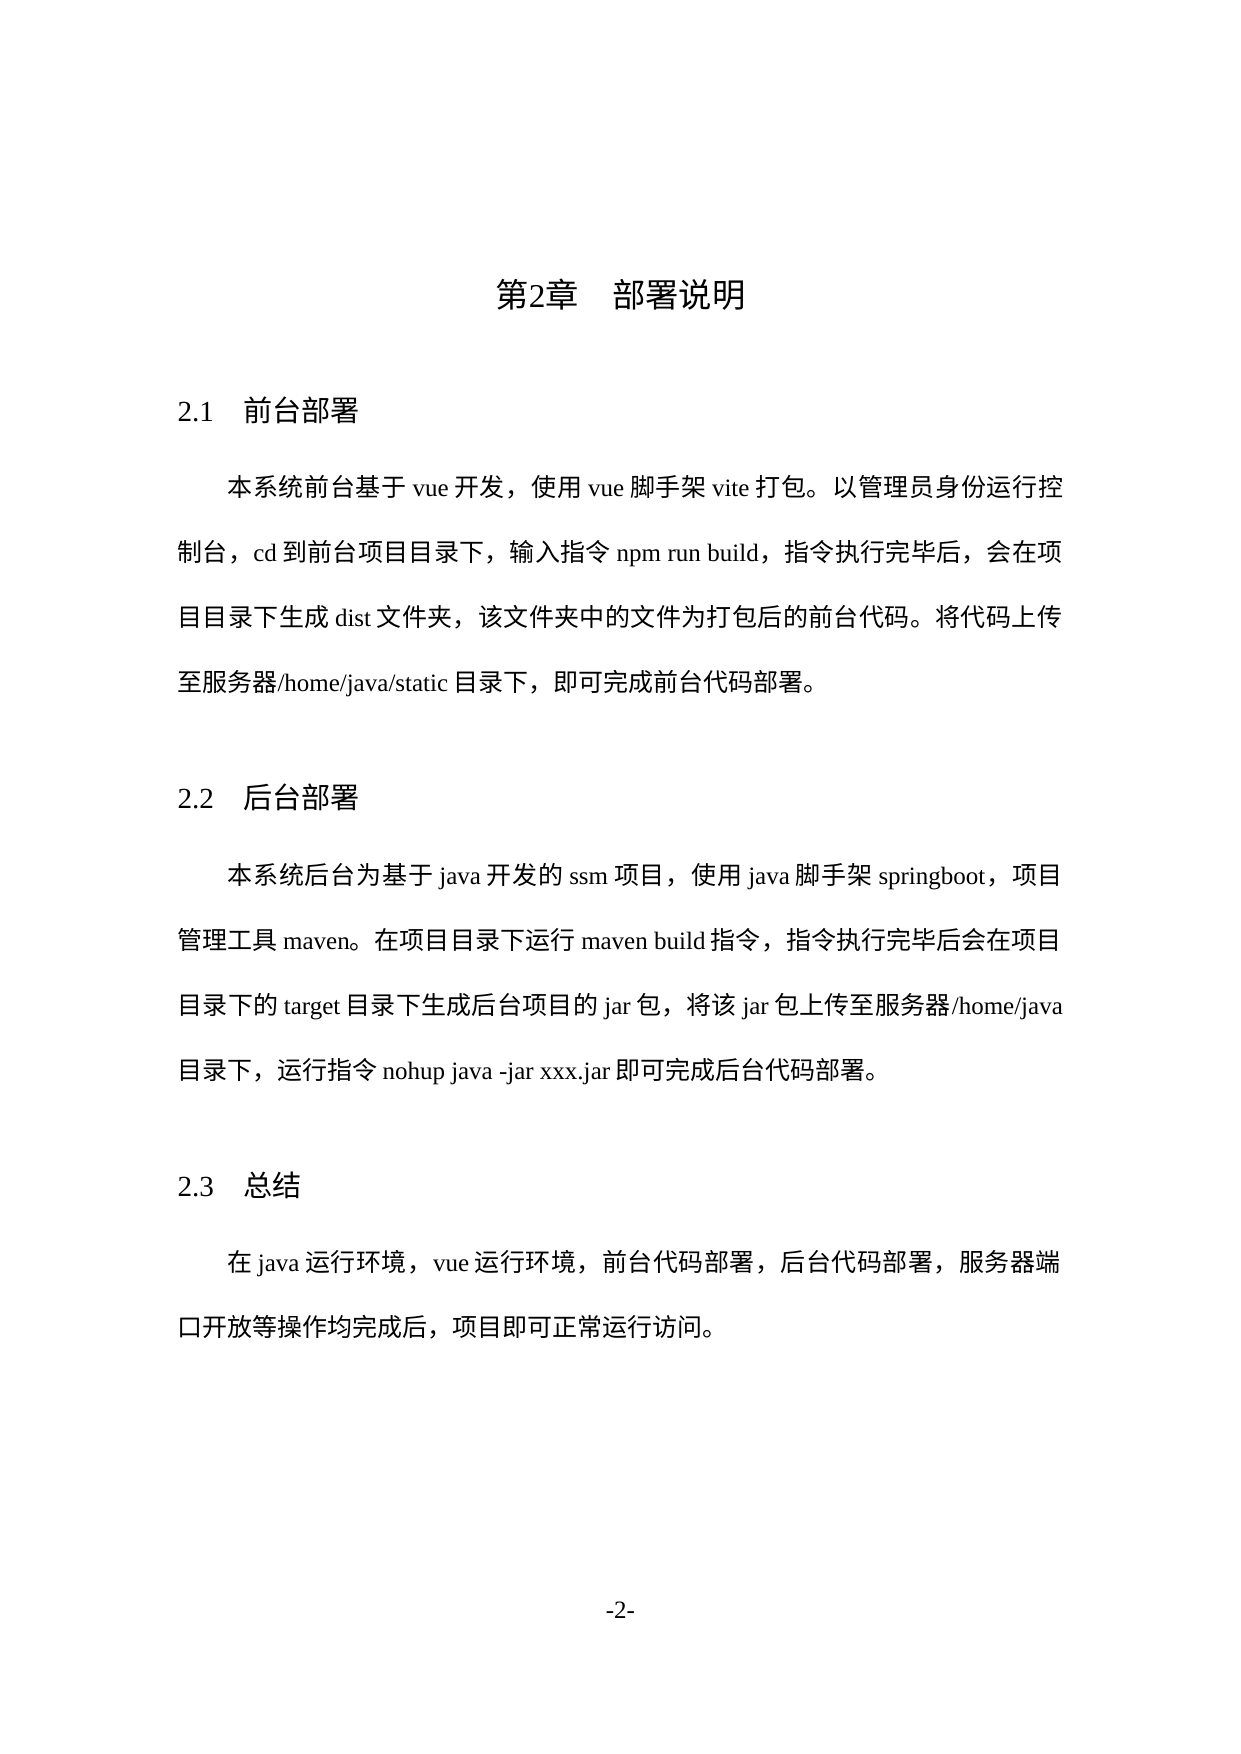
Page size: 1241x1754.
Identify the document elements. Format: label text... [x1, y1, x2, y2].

text 后台部署 [177, 763, 1063, 828]
text 本系统后台为基于java开发的ssm项目，使用java脚手架springboot，项目管理工具maven。在项目目录下运行maven build指令，指令执行完毕后会在项目目录下的target目录下生成后台项目的jar包，将该jar包上传至服务器/home/java目录下，运行指令nohup java -jar xxx.jar即可完成后台代码部署。 [177, 841, 1063, 1101]
text 总结 [177, 1151, 1063, 1216]
text 在java运行环境，vue运行环境，前台代码部署，后台代码部署，服务器端口开放等操作均完成后，项目即可正常运行访问。 [177, 1228, 1063, 1358]
text 前台部署 [177, 376, 1063, 441]
text 部署说明 [177, 261, 1063, 326]
text 本系统前台基于vue开发，使用vue脚手架vite打包。以管理员身份运行控制台，cd到前台项目目录下，输入指令npm run build，指令执行完毕后，会在项目目录下生成dist文件夹，该文件夹中的文件为打包后的前台代码。将代码上传至服务器/home/java/static目录下，即可完成前台代码部署。 [177, 453, 1063, 713]
